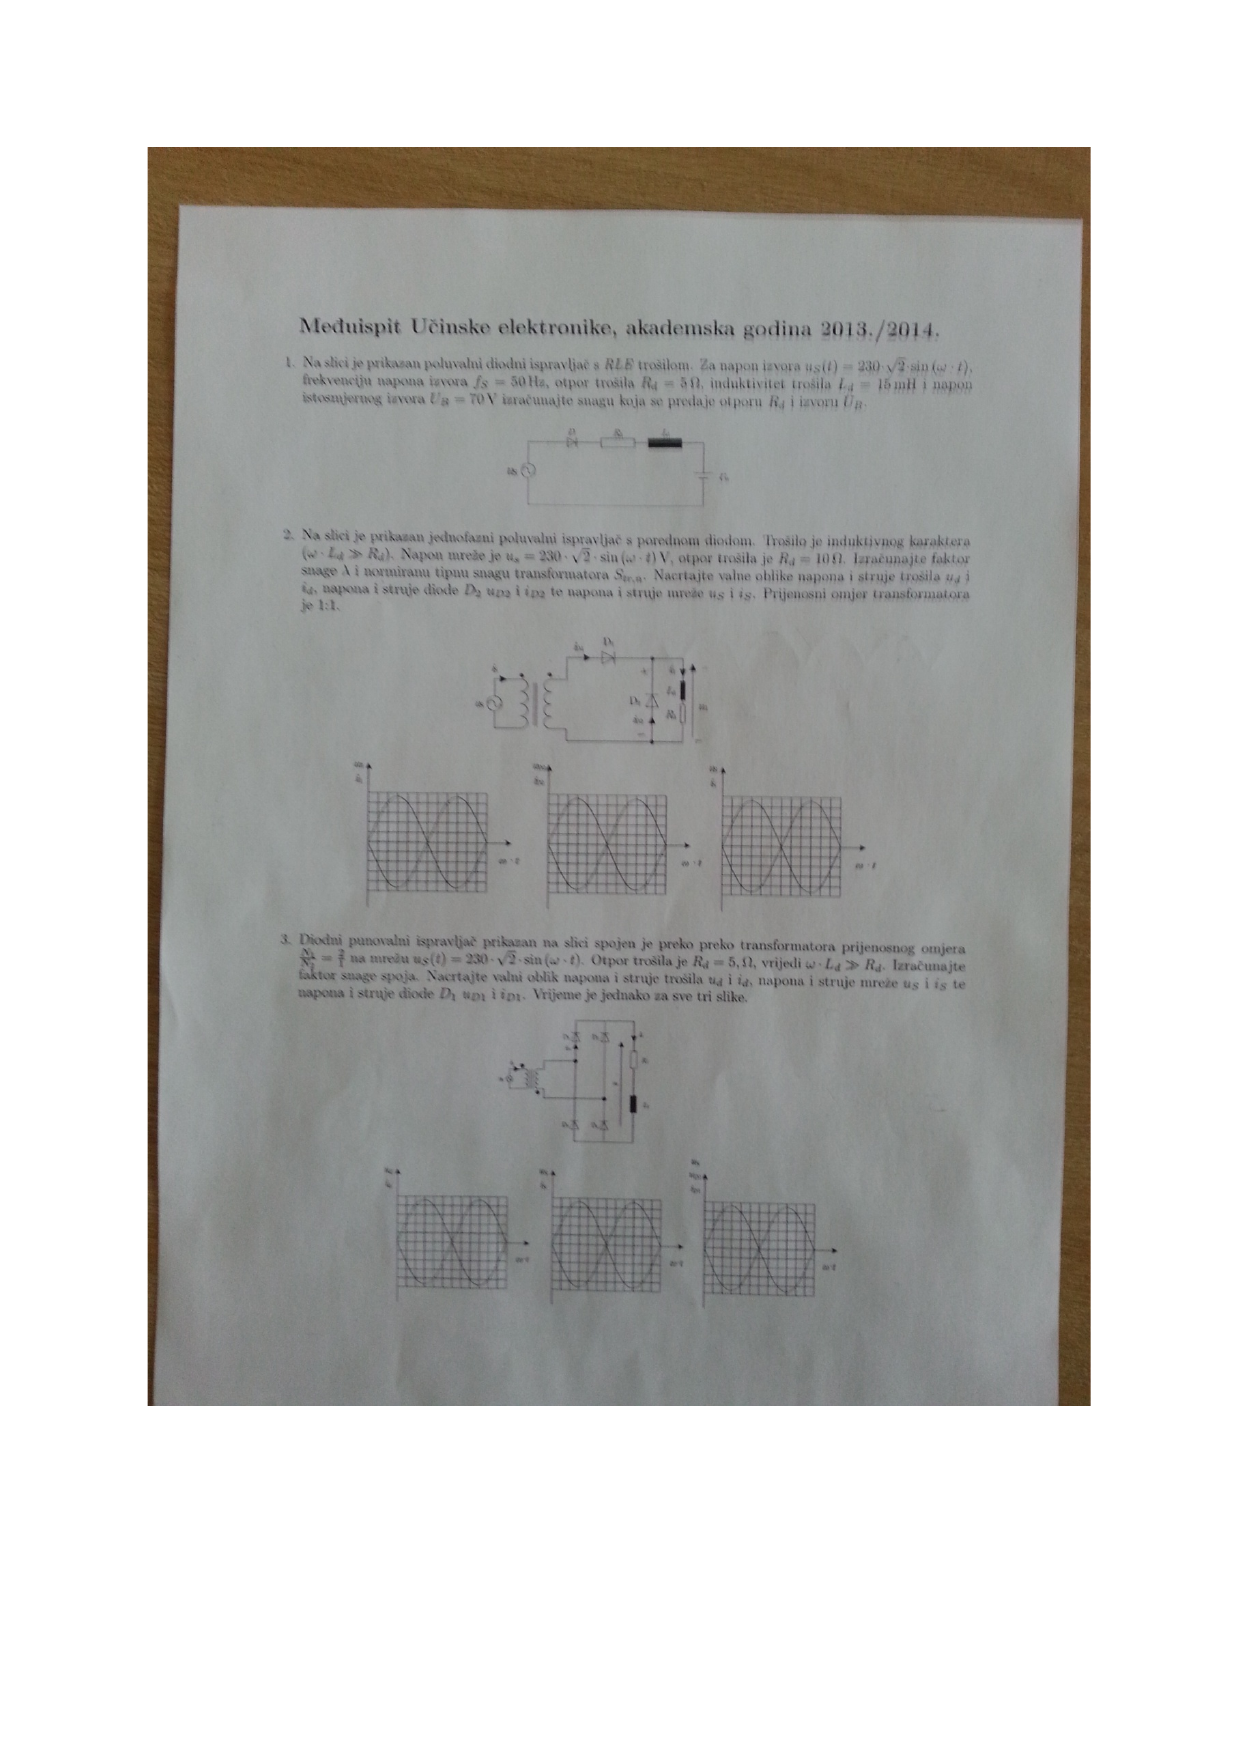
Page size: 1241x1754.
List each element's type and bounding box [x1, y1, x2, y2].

picture [147, 147, 1091, 1406]
